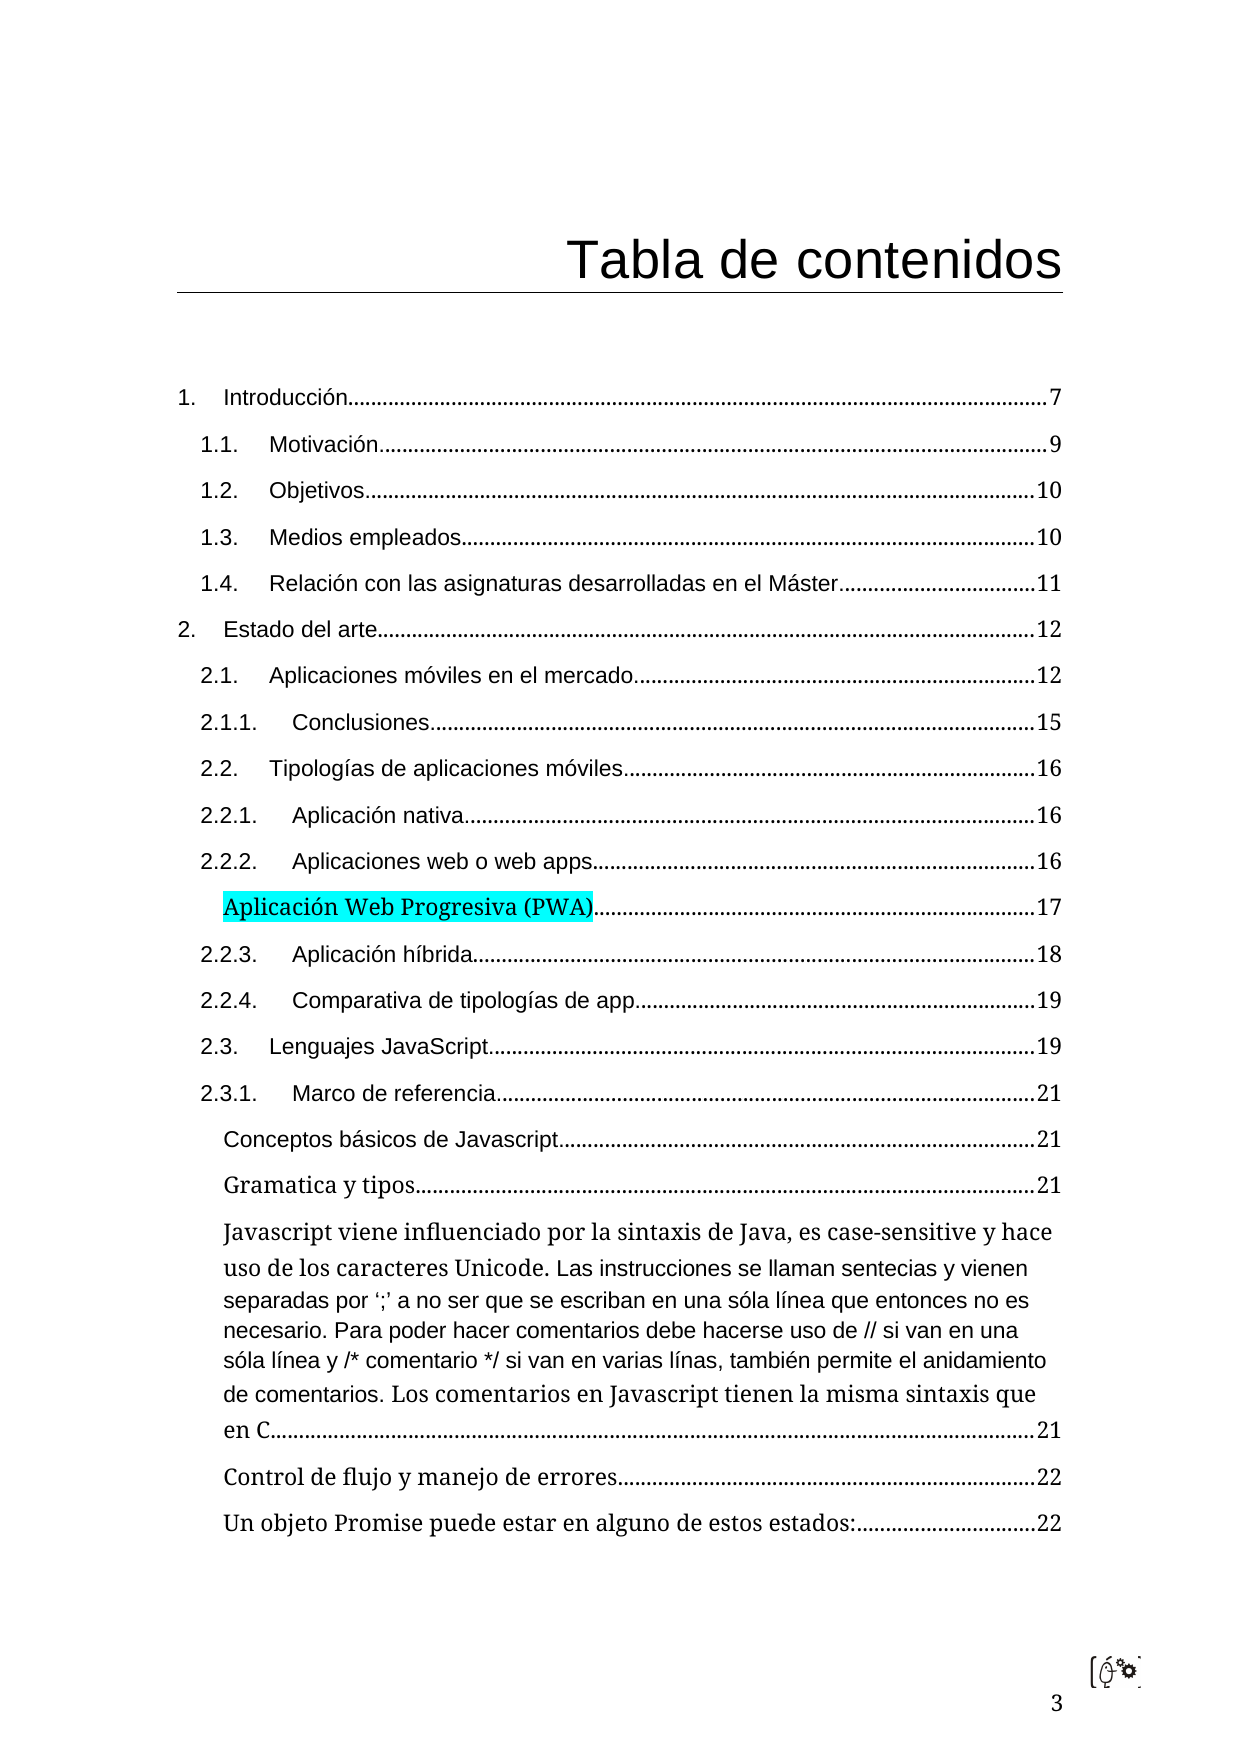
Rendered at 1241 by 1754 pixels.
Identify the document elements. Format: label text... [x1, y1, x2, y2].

picture [1090, 1656, 1141, 1688]
title Tabla de contenidos [177, 227, 1063, 292]
